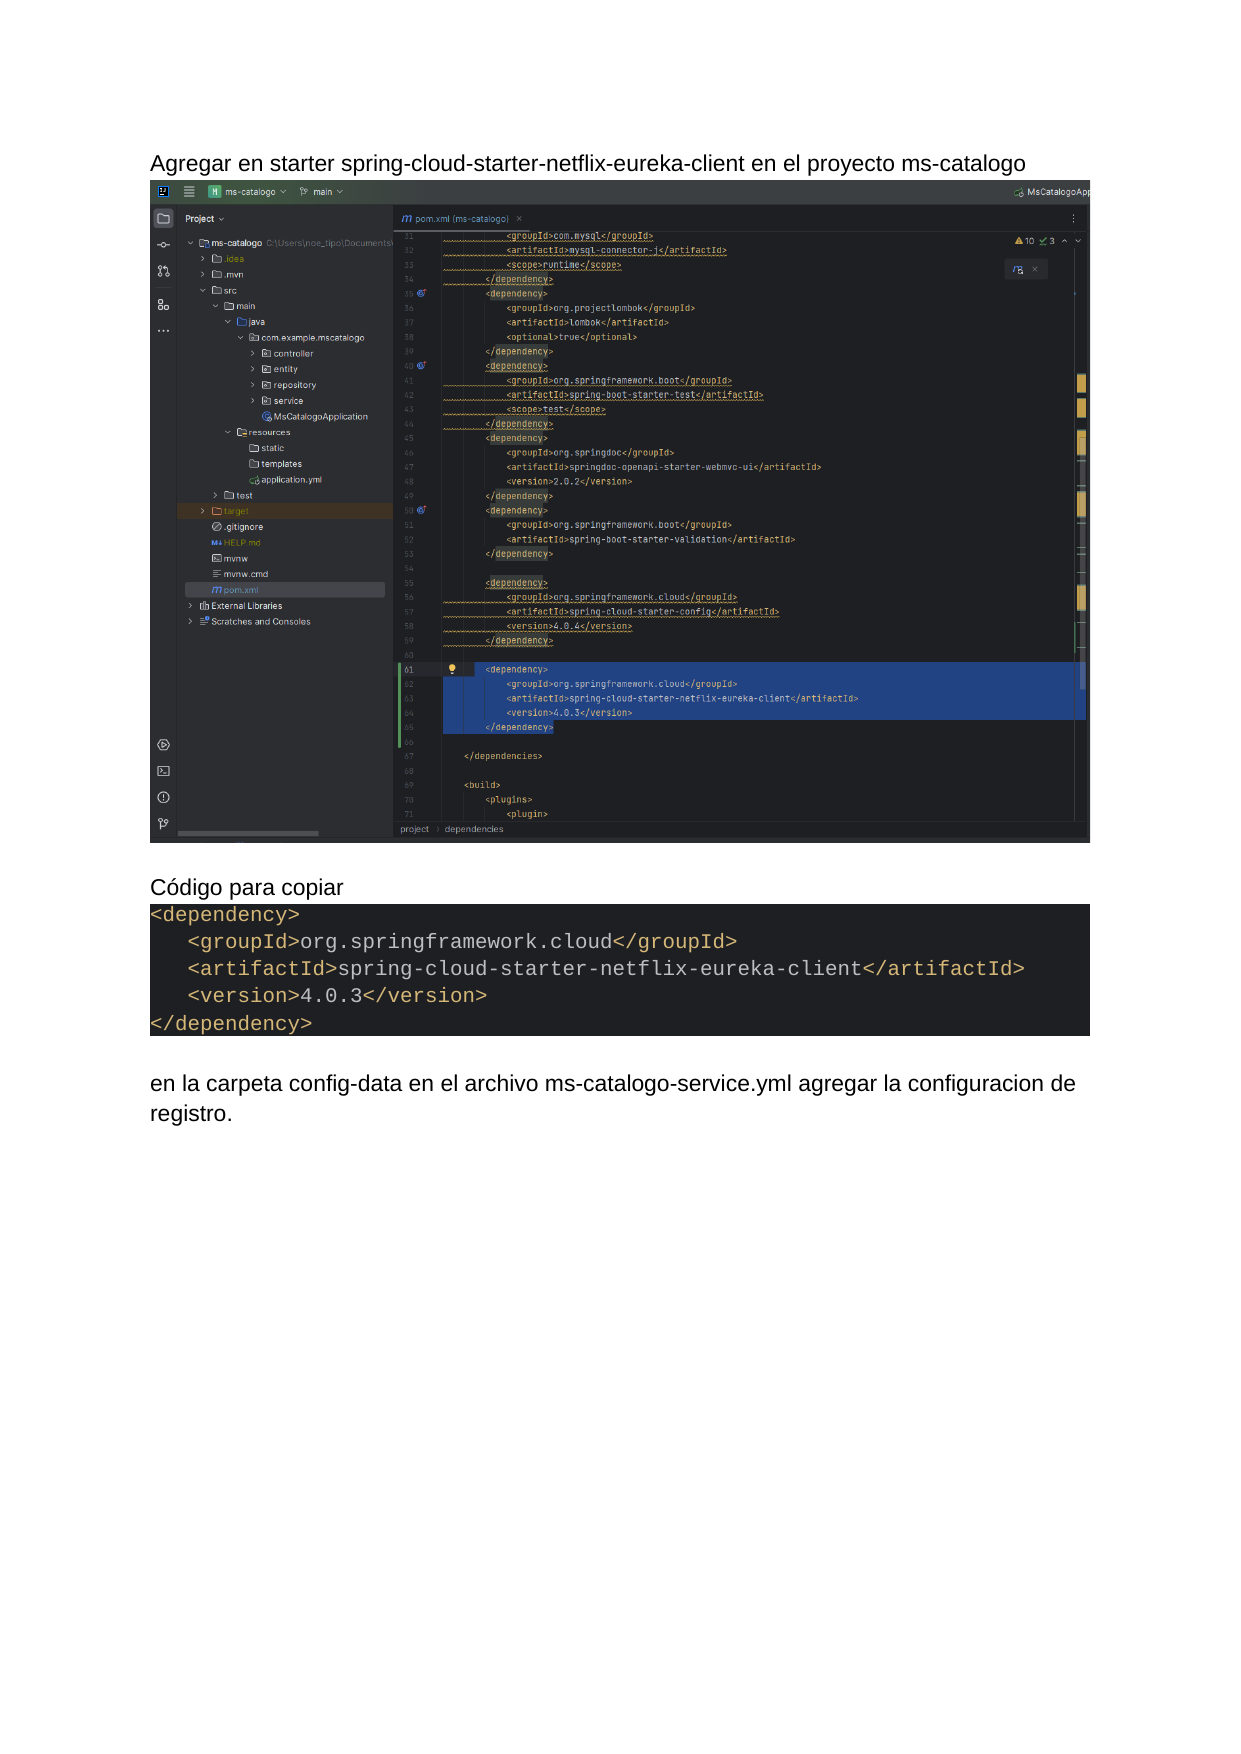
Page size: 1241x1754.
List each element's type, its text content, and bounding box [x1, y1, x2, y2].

text <artifactId>spring-cloud-starter-netflix-eureka-client</artifactId> [150, 958, 1090, 982]
text <version>4.0.3</version> [150, 986, 1090, 1009]
text Agregar en starter spring-cloud-starter-netflix-eureka-client en el proyecto ms-catalogo [150, 150, 1090, 176]
picture [150, 180, 1091, 843]
text Código para copiar [150, 874, 1090, 900]
text en la carpeta config-data en el archivo ms-catalogo-service.yml agregar la configuracion de registro. [150, 1070, 1090, 1127]
text </dependency> [150, 1013, 1090, 1036]
text <groupId>org.springframework.cloud</groupId> [150, 931, 1090, 955]
text <dependency> [150, 904, 1090, 928]
